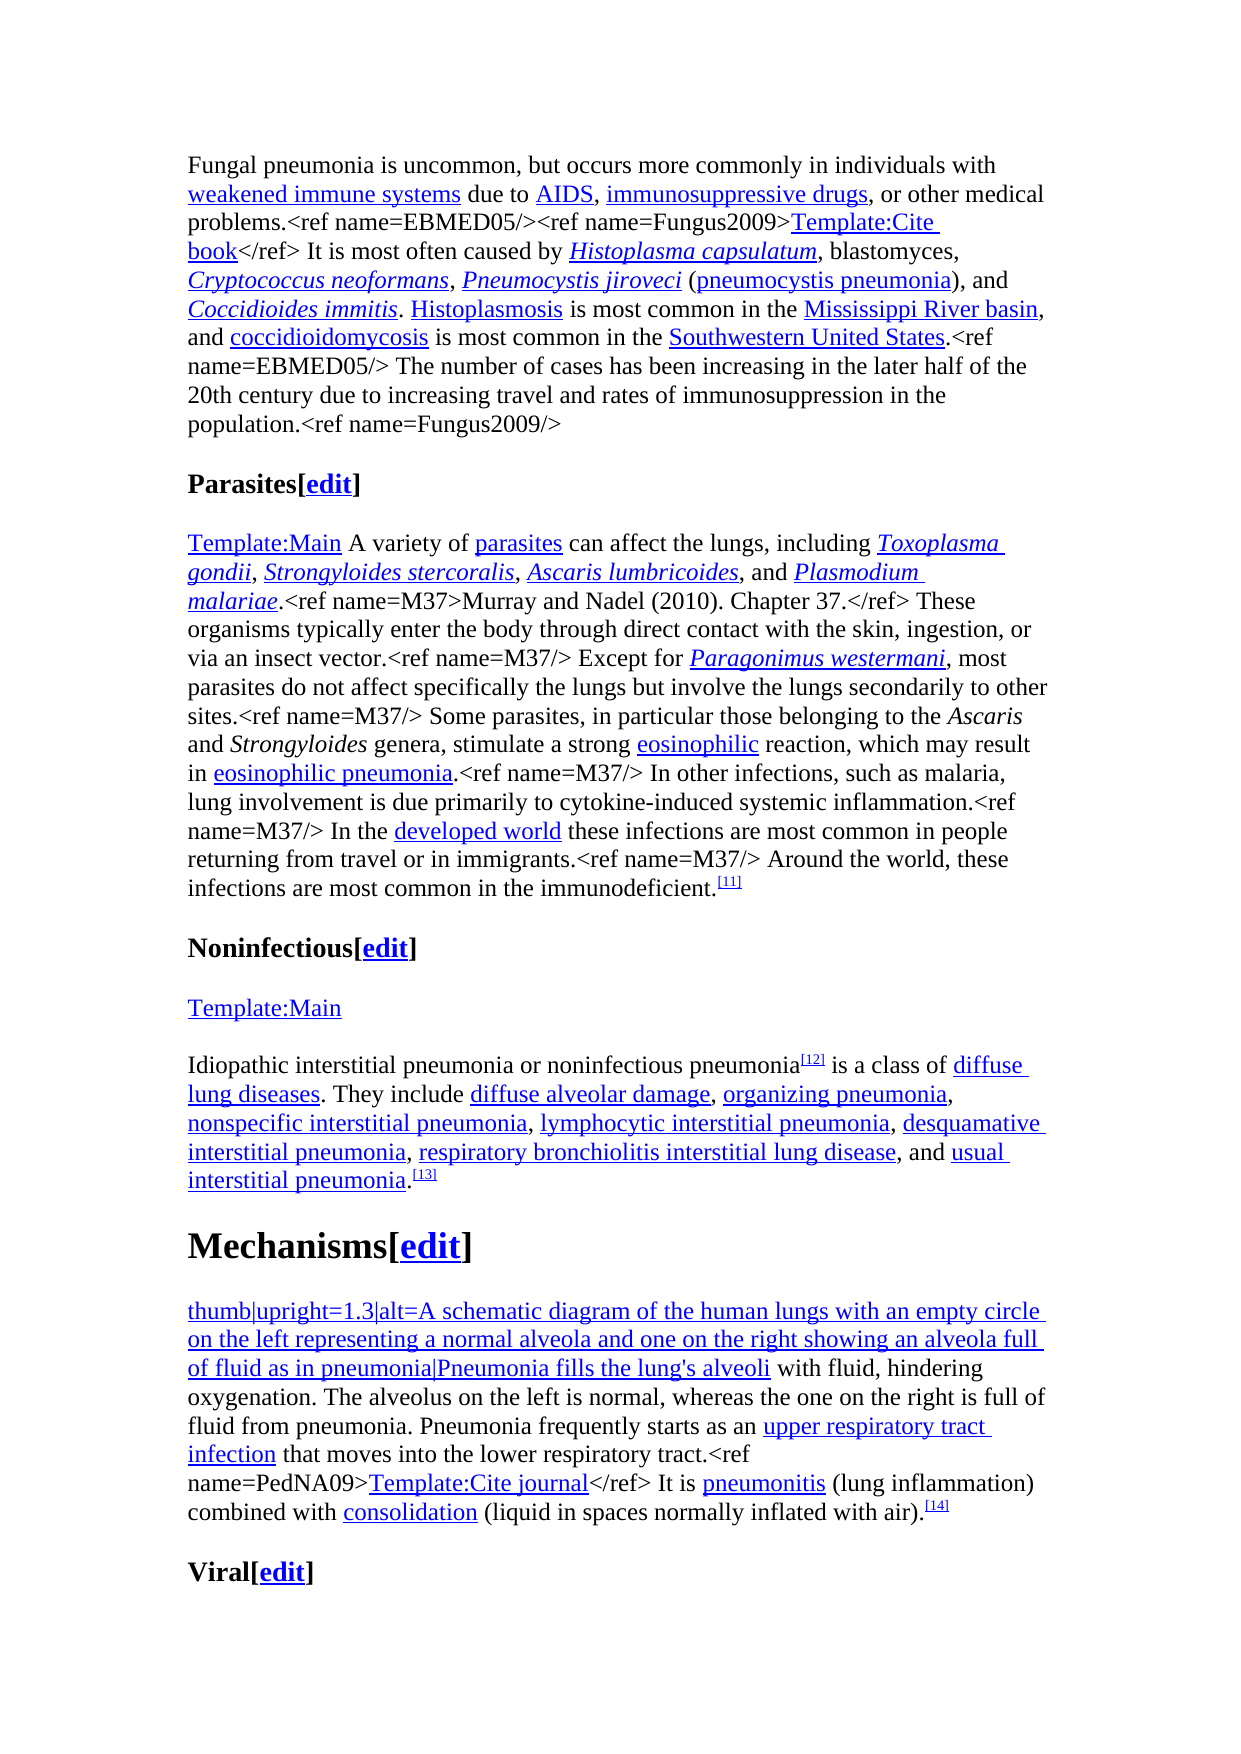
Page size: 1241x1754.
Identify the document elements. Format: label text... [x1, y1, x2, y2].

subtitle Parasites[edit] [187, 467, 1053, 499]
text Template:Main [187, 993, 1053, 1021]
text Idiopathic interstitial pneumonia or noninfectious pneumonia[12] is a class of diffuse lung diseases. They include diffuse alveolar damage, organizing pneumonia, nonspecific interstitial pneumonia, lymphocytic interstitial pneumonia, desquamative interstitial pneumonia, respiratory bronchiolitis interstitial lung disease, and usual interstitial pneumonia.[13] [187, 1051, 1053, 1194]
text Fungal pneumonia is uncommon, but occurs more commonly in individuals with weakened immune systems due to AIDS, immunosuppressive drugs, or other medical problems.<ref name=EBMED05/><ref name=Fungus2009>Template:Cite book</ref> It is most often caused by Histoplasma capsulatum, blastomyces, Cryptococcus neoformans, Pneumocystis jiroveci (pneumocystis pneumonia), and Coccidioides immitis. Histoplasmosis is most common in the Mississippi River basin, and coccidioidomycosis is most common in the Southwestern United States.<ref name=EBMED05/> The number of cases has been increasing in the later half of the 20th century due to increasing travel and rates of immunosuppression in the population.<ref name=Fungus2009/> [187, 150, 1053, 437]
subtitle Noninfectious[edit] [187, 931, 1053, 963]
text Template:Main A variety of parasites can affect the lungs, including Toxoplasma gondii, Strongyloides stercoralis, Ascaris lumbricoides, and Plasmodium malariae.<ref name=M37>Murray and Nadel (2010). Chapter 37.</ref> These organisms typically enter the body through direct contact with the skin, ingestion, or via an insect vector.<ref name=M37/> Except for Paragonimus westermani, most parasites do not affect specifically the lungs but involve the lungs secondarily to other sites.<ref name=M37/> Some parasites, in particular those belonging to the Ascaris and Strongyloides genera, stimulate a strong eosinophilic reaction, which may result in eosinophilic pneumonia.<ref name=M37/> In other infections, such as malaria, lung involvement is due primarily to cytokine-induced systemic inflammation.<ref name=M37/> In the developed world these infections are most common in people returning from travel or in immigrants.<ref name=M37/> Around the world, these infections are most common in the immunodeficient.[11] [187, 528, 1053, 902]
subtitle Mechanisms[edit] [187, 1223, 1053, 1267]
text thumb|upright=1.3|alt=A schematic diagram of the human lungs with an empty circle on the left representing a normal alveola and one on the right showing an alveola full of fluid as in pneumonia|Pneumonia fills the lung's alveoli with fluid, hindering oxygenation. The alveolus on the left is normal, whereas the one on the right is full of fluid from pneumonia. Pneumonia frequently starts as an upper respiratory tract infection that moves into the lower respiratory tract.<ref name=PedNA09>Template:Cite journal</ref> It is pneumonitis (lung inflammation) combined with consolidation (liquid in spaces normally inflated with air).[14] [187, 1296, 1053, 1526]
subtitle Viral[edit] [187, 1555, 1053, 1587]
